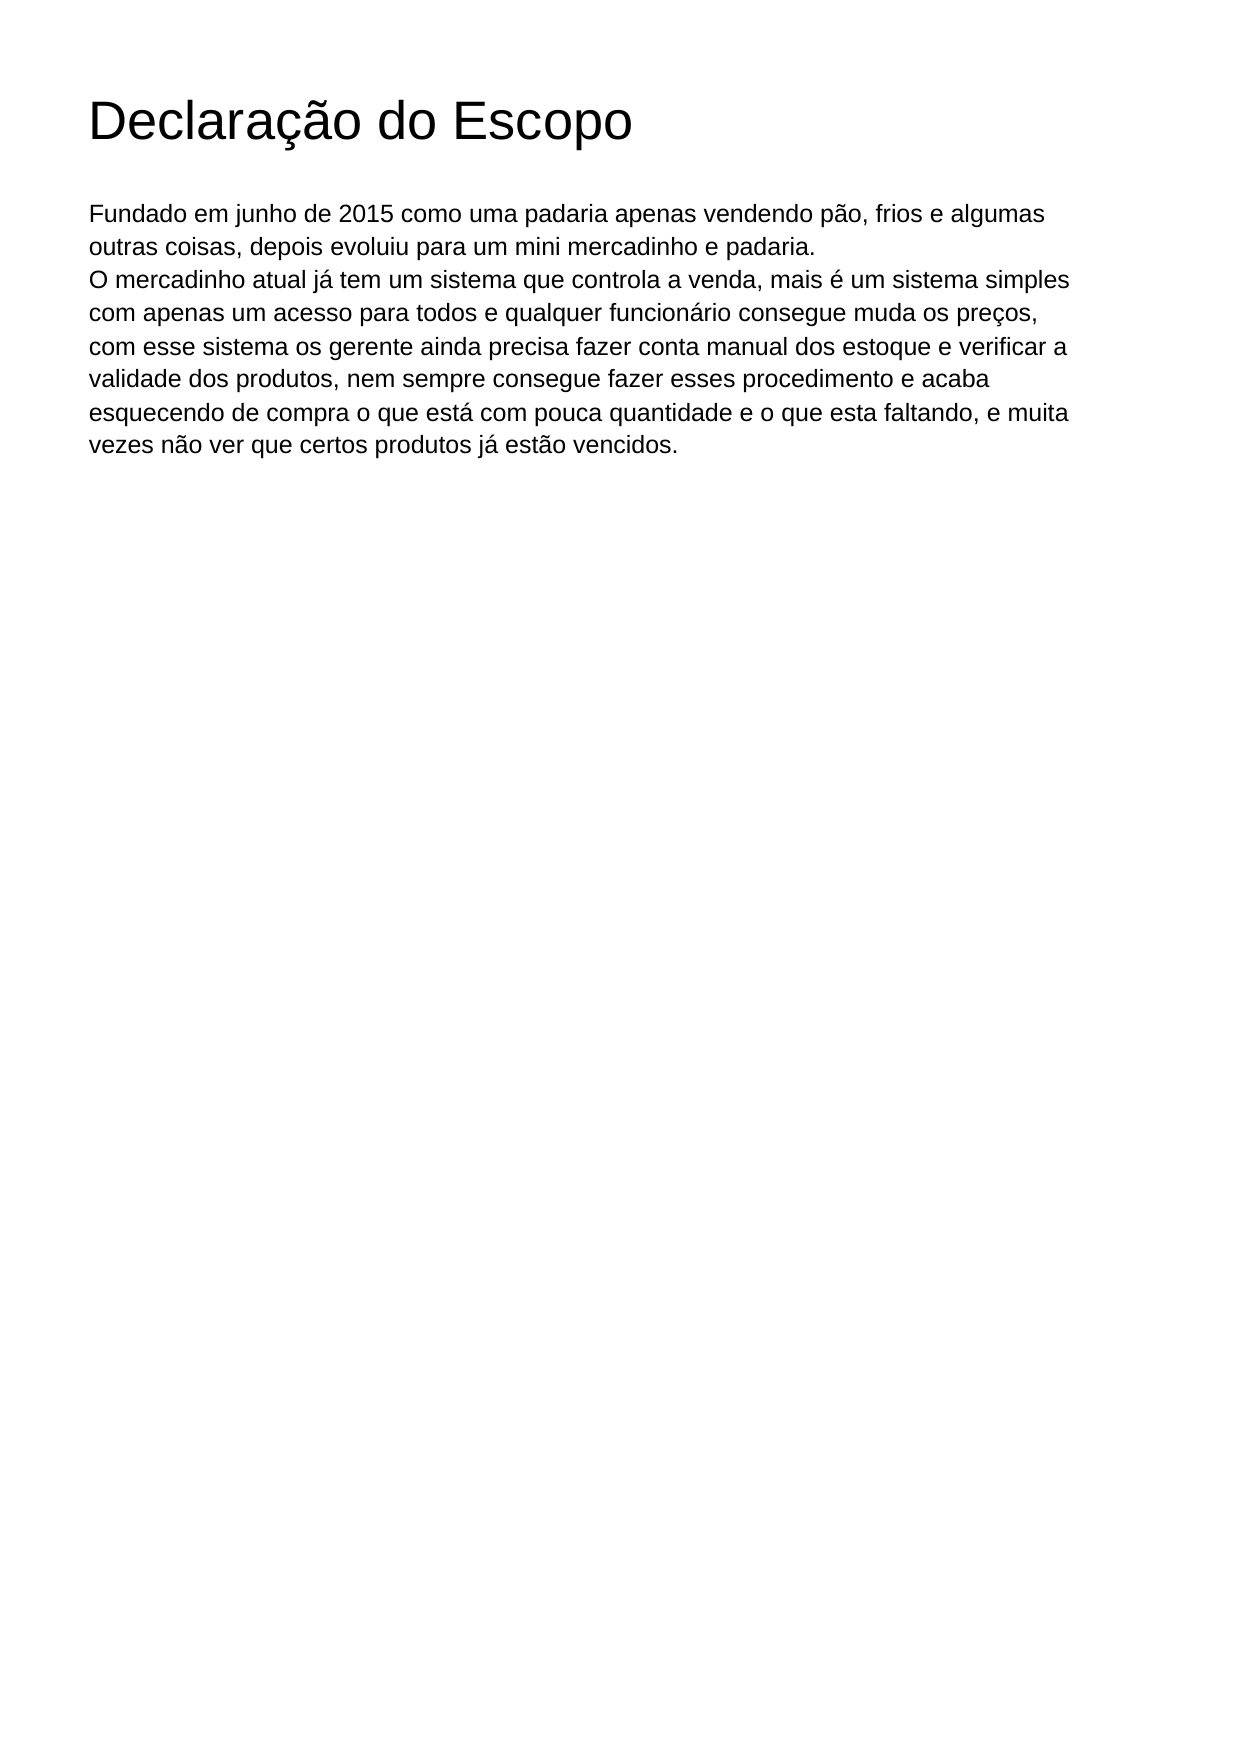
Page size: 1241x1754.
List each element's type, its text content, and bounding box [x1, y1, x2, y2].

text O mercadinho atual já tem um sistema que controla a venda, mais é um sistema simples com apenas um acesso para todos e qualquer funcionário consegue muda os preços, com esse sistema os gerente ainda precisa fazer conta manual dos estoque e verificar a validade dos produtos, nem sempre consegue fazer esses procedimento e acaba esquecendo de compra o que está com pouca quantidade e o que esta faltando, e muita vezes não ver que certos produtos já estão vencidos. [88, 265, 1090, 459]
text Fundado em junho de 2015 como uma padaria apenas vendendo pão, frios e algumas outras coisas, depois evoluiu para um mini mercadinho e padaria. [88, 199, 1090, 261]
title Declaração do Escopo [88, 88, 1090, 151]
